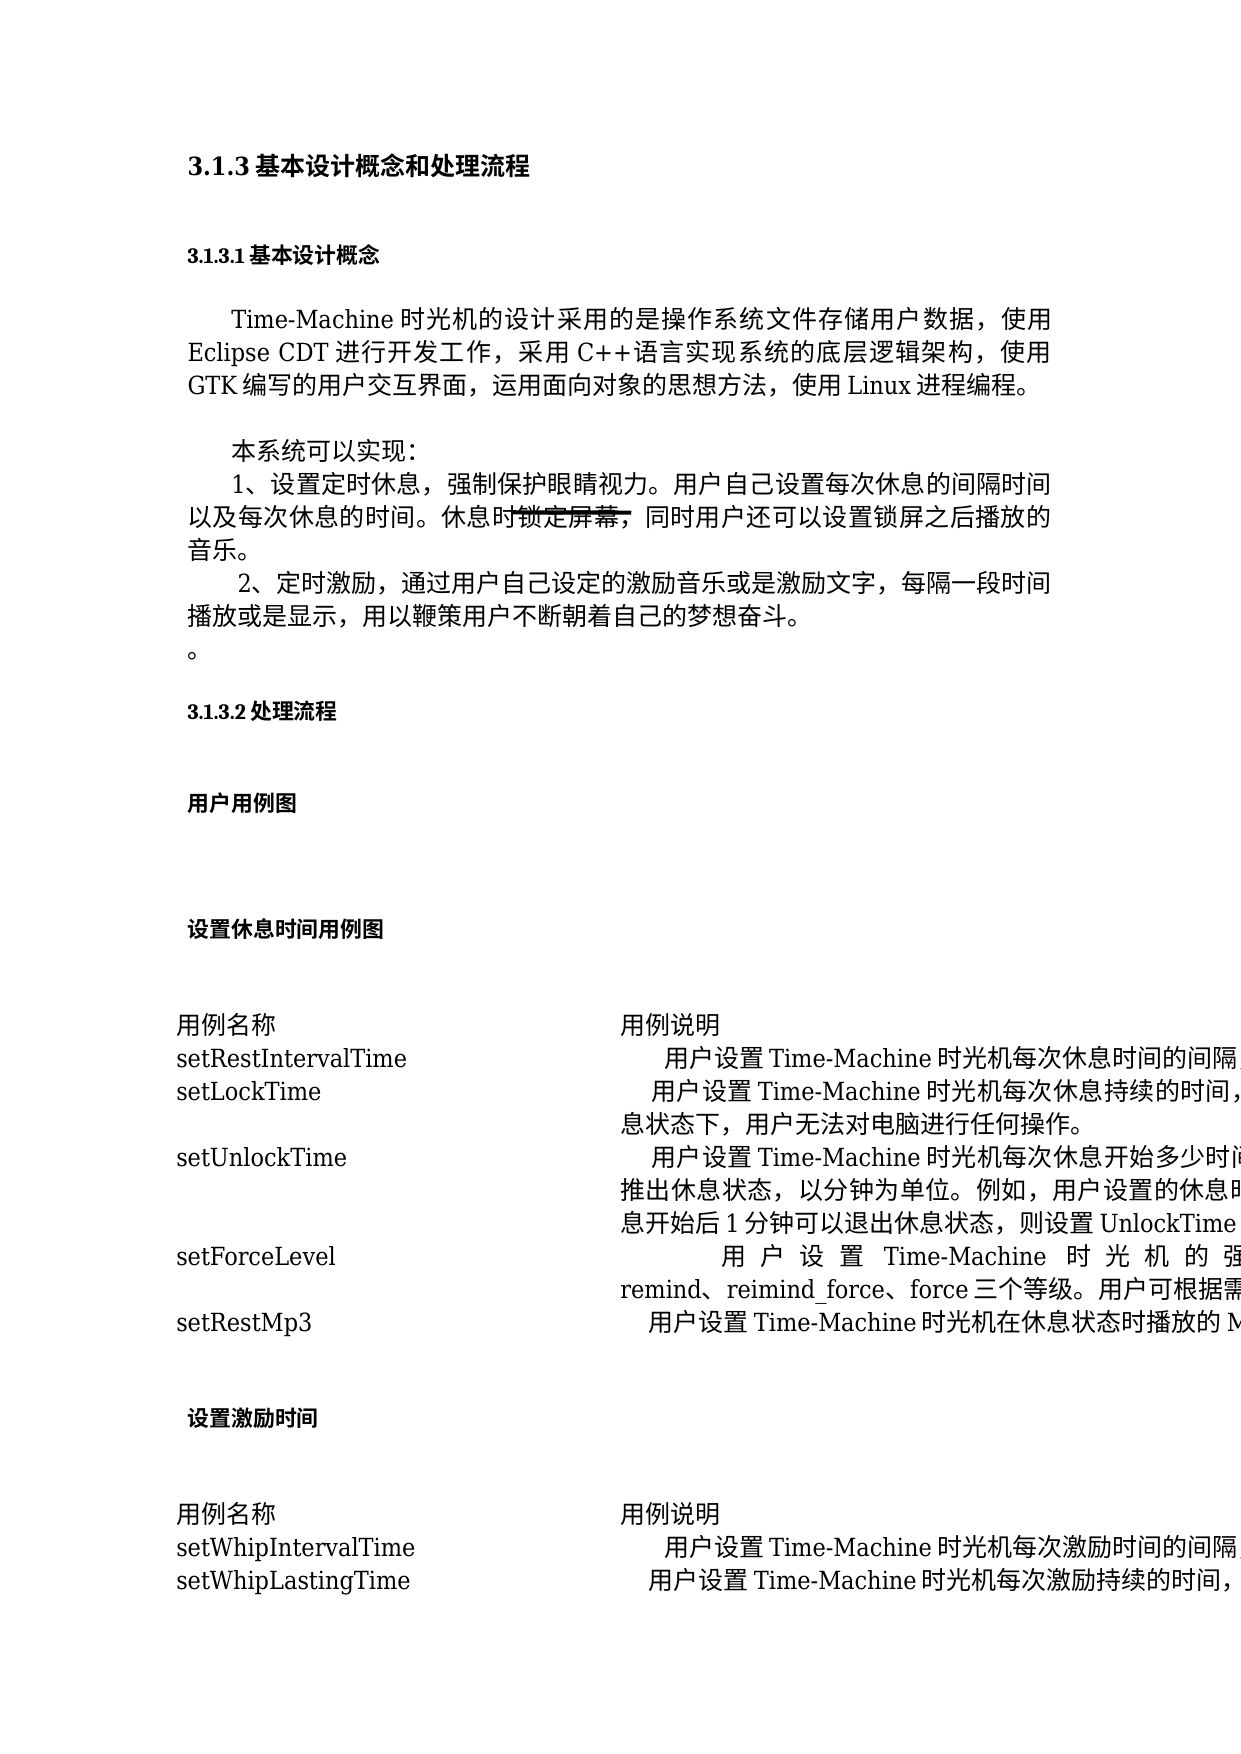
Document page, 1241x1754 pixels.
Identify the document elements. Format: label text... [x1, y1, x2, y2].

list 3.1.3.2处理流程 [187, 695, 1053, 728]
table_cell 用户设置Time-Machine时光机每次激励时间的间隔，以分钟为单位。 [609, 1531, 1240, 1564]
list 设置休息时间用例图 [187, 913, 1053, 946]
table_cell 用户设置Time-Machine时光机每次休息开始多少时间之后，用户可以强制推出休息状态，以分钟为单位。例如，用户设置的休息时间为3分钟，设置休息开始后1分钟可以退出休息状态，则设置UnlockTime为1分钟。 [609, 1142, 1240, 1241]
text Time-Machine时光机的设计采用的是操作系统文件存储用户数据，使用Eclipse CDT进行开发工作，采用C++语言实现系统的底层逻辑架构，使用GTK编写的用户交互界面，运用面向对象的思想方法，使用Linux进程编程。 [187, 303, 1053, 402]
table_header 用例名称 [165, 1010, 609, 1042]
table_cell setForceLevel [165, 1241, 609, 1307]
table_cell setWhipIntervalTime [165, 1531, 609, 1564]
list 设置激励时间 [187, 1402, 1053, 1435]
text 1、设置定时休息，强制保护眼睛视力。用户自己设置每次休息的间隔时间以及每次休息的时间。休息时锁定屏幕，同时用户还可以设置锁屏之后播放的音乐。 [187, 468, 1053, 567]
table_header 用例名称 [165, 1498, 609, 1531]
table_cell setRestIntervalTime [165, 1043, 609, 1076]
table_cell 用户设置Time-Machine时光机在休息状态时播放的Mp3音乐路径。 [609, 1307, 1240, 1340]
table_cell setUnlockTime [165, 1142, 609, 1241]
table_cell setRestMp3 [165, 1307, 609, 1340]
list 3.1.3基本设计概念和处理流程 [187, 151, 1053, 183]
table_cell setLockTime [165, 1076, 609, 1142]
table_header 用例说明 [609, 1498, 1240, 1531]
table_cell 用户设置Time-Machine时光机的强制等级，分为remind、reimind_force、force三个等级。用户可根据需要设置。 [609, 1241, 1240, 1307]
table_header 用例说明 [609, 1010, 1240, 1042]
list 3.1.3.1基本设计概念 [187, 240, 1053, 273]
list 用户用例图 [187, 788, 1053, 821]
table_cell 用户设置Time-Machine时光机每次休息持续的时间，以分钟为单位。在休息状态下，用户无法对电脑进行任何操作。 [609, 1076, 1240, 1142]
table_cell 用户设置Time-Machine时光机每次休息时间的间隔，以分钟为单位。 [609, 1043, 1240, 1076]
table_cell setWhipLastingTime [165, 1564, 609, 1597]
table_cell 用户设置Time-Machine时光机每次激励持续的时间，以秒为单位。 [609, 1564, 1240, 1597]
text 2、定时激励，通过用户自己设定的激励音乐或是激励文字，每隔一段时间播放或是显示，用以鞭策用户不断朝着自己的梦想奋斗。 [187, 567, 1053, 633]
text 本系统可以实现： [187, 435, 1053, 468]
text 。 [187, 633, 1053, 666]
